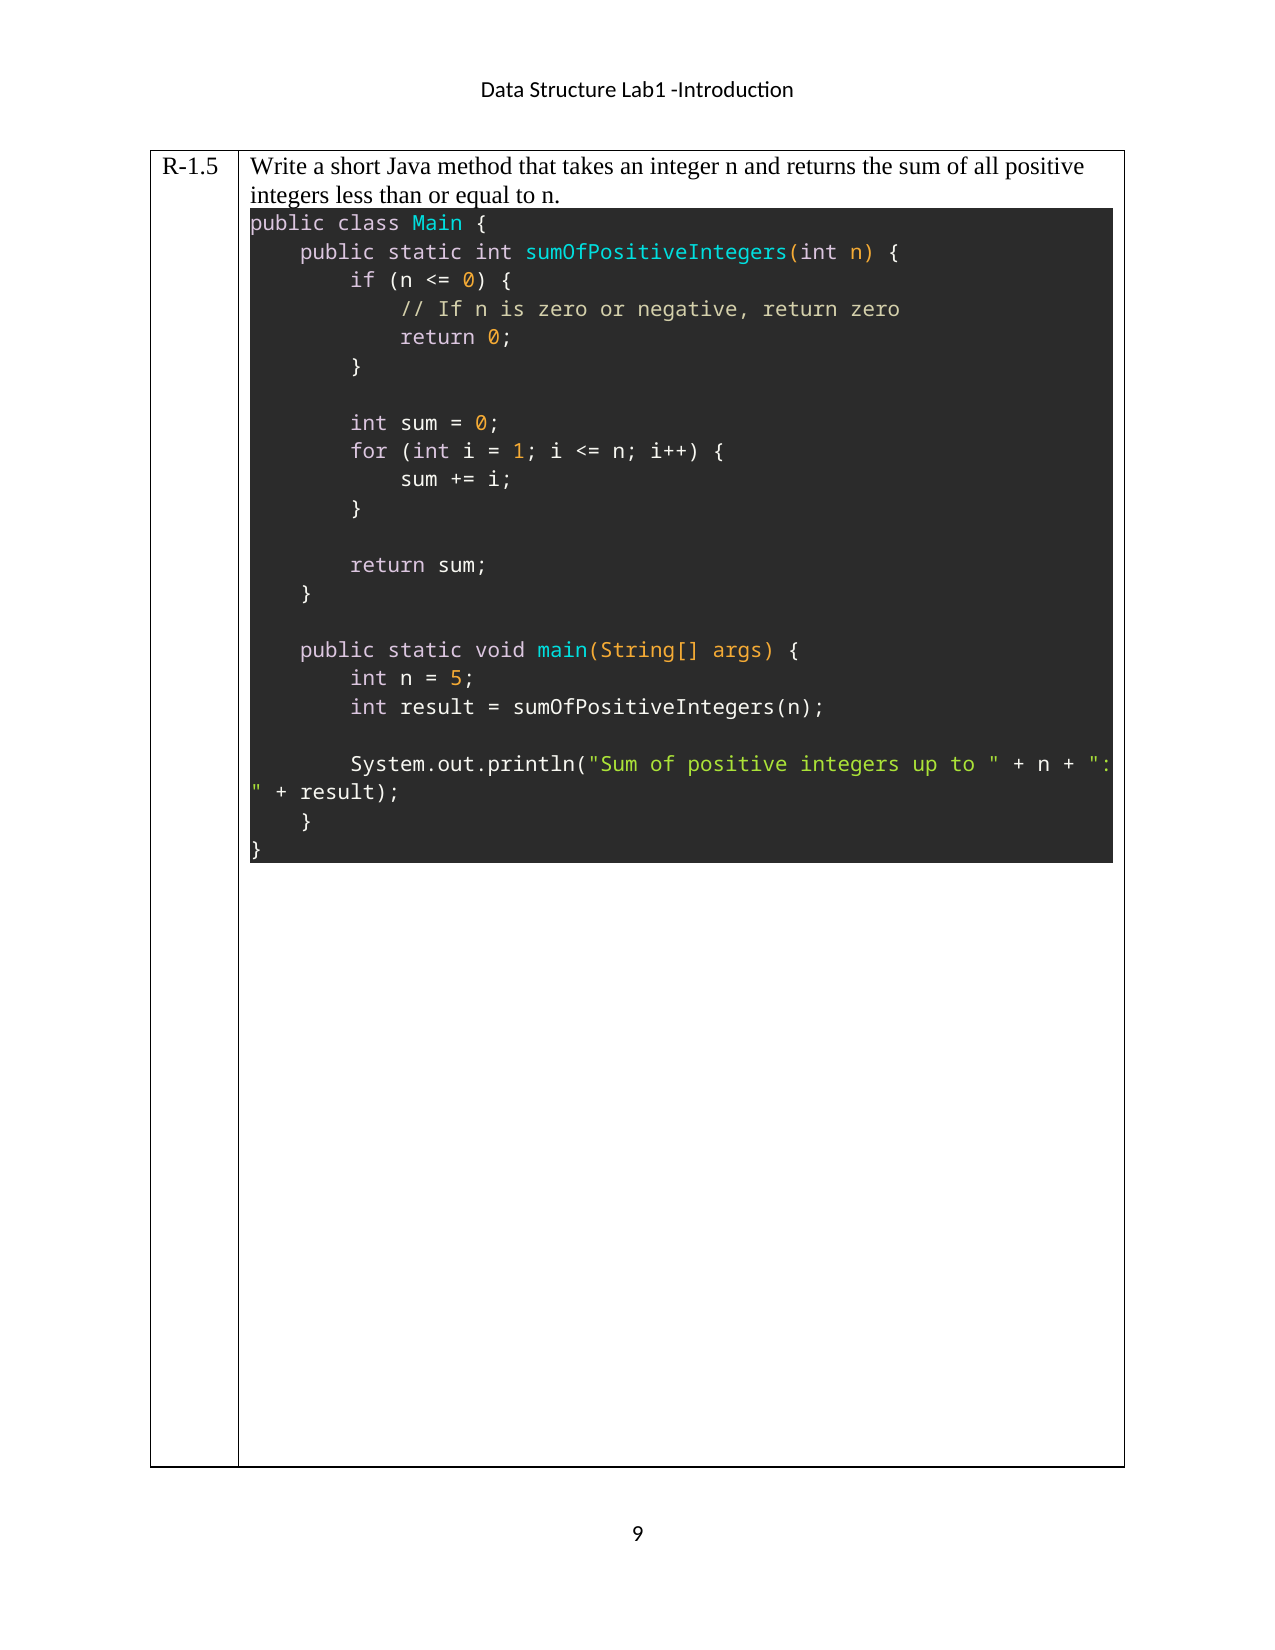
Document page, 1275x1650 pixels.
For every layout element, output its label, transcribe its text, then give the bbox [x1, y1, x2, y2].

table_cell R-1.5 [151, 151, 238, 1466]
table_cell Write a short Java method that takes an integer n and returns the sum of all positive integers less than or equal to n. public class Main { public static int sumOfPositiveIntegers(int n) { if (n <= 0) { // If n is zero or negative, return zero return 0; } int sum = 0; for (int i = 1; i <= n; i++) { sum += i; } return sum; } public static void main(String[] args) { int n = 5; int result = sumOfPositiveIntegers(n); System.out.println("Sum of positive integers up to " + n + ": " + result); } } [239, 151, 1124, 1466]
